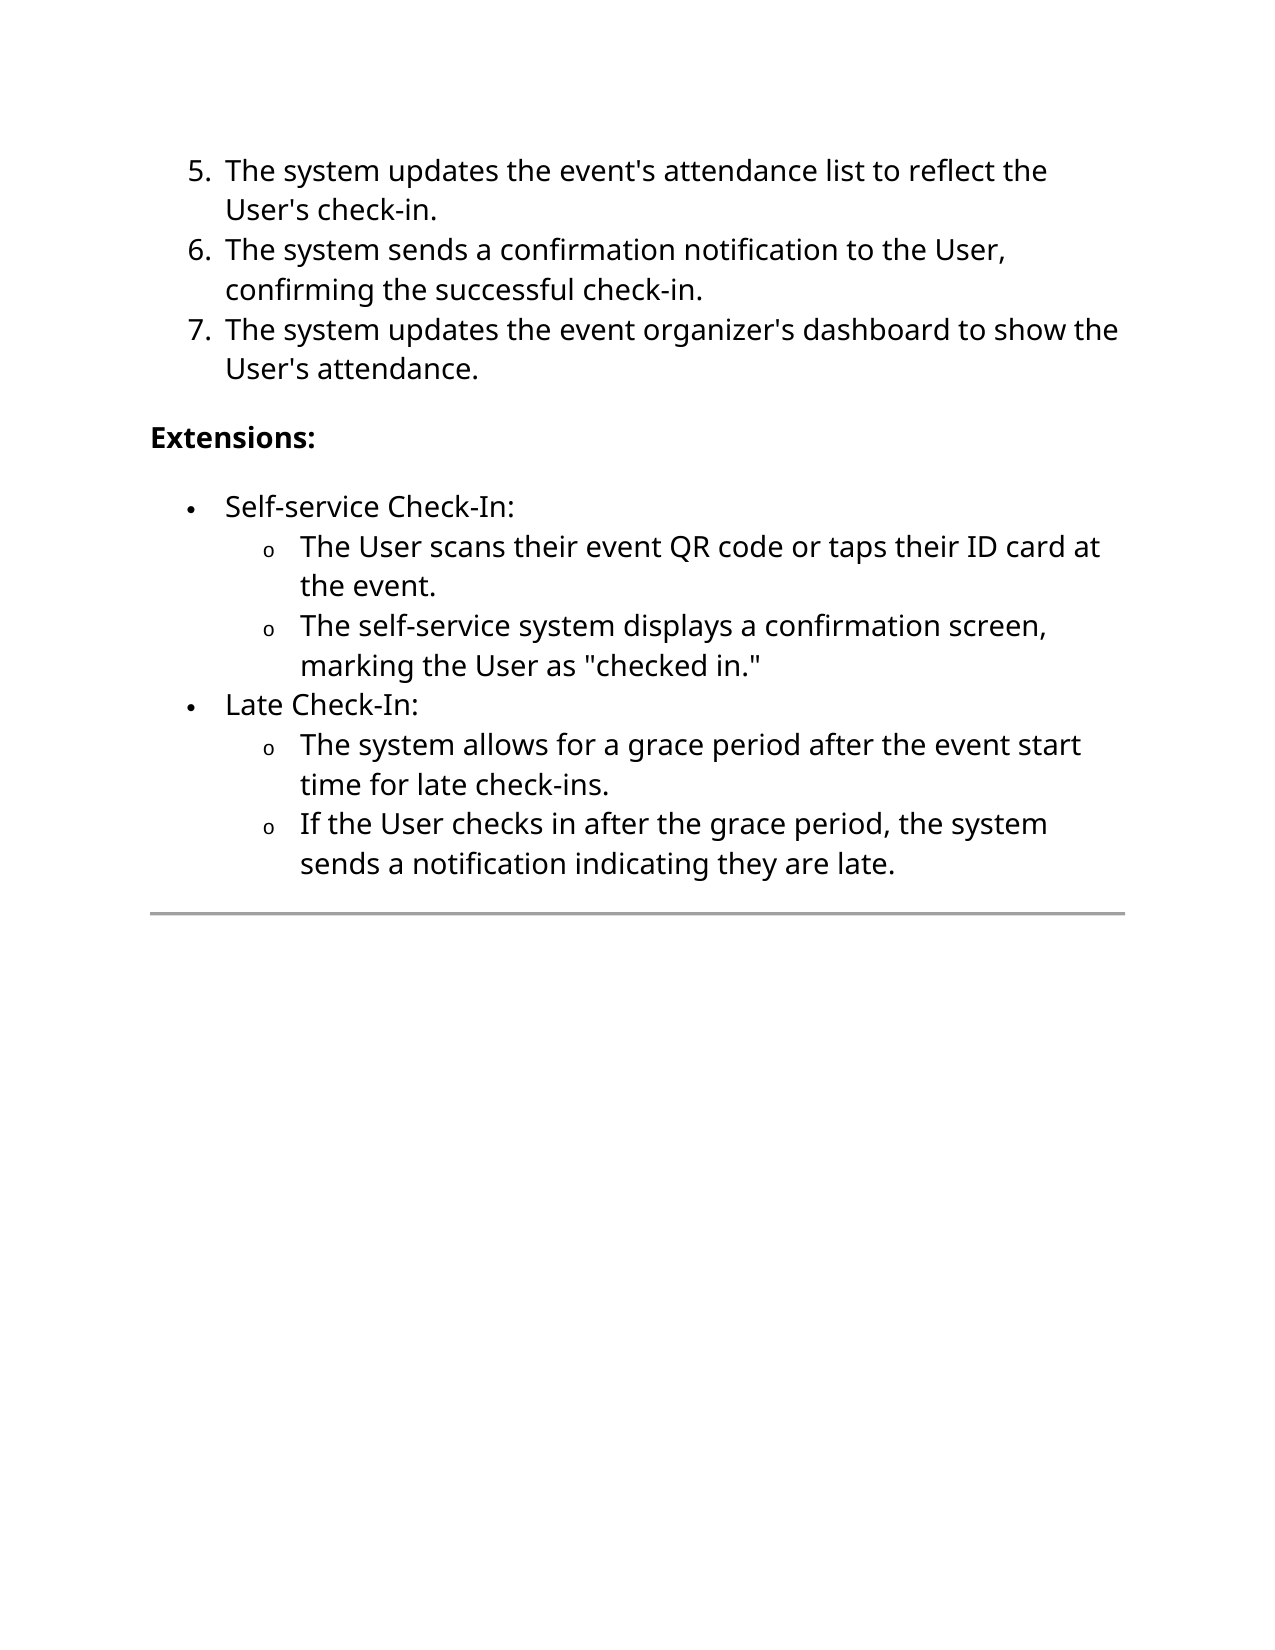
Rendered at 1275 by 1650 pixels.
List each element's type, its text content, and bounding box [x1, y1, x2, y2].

text Extensions: [150, 417, 1125, 457]
list The system updates the event's attendance list to reflect the User's check-in. [187, 150, 1125, 229]
list The self-service system displays a confirmation screen, marking the User as "checked in." [262, 605, 1125, 684]
list The system sends a confirmation notification to the User, confirming the successful check-in. [187, 229, 1125, 309]
list If the User checks in after the grace period, the system sends a notification indicating they are late. [262, 804, 1125, 883]
list Late Check-In: [187, 684, 1125, 724]
list Self-service Check-In: [187, 486, 1125, 526]
list The User scans their event QR code or taps their ID card at the event. [262, 526, 1125, 605]
list The system updates the event organizer's dashboard to show the User's attendance. [187, 309, 1125, 388]
list The system allows for a grace period after the event start time for late check-ins. [262, 724, 1125, 804]
